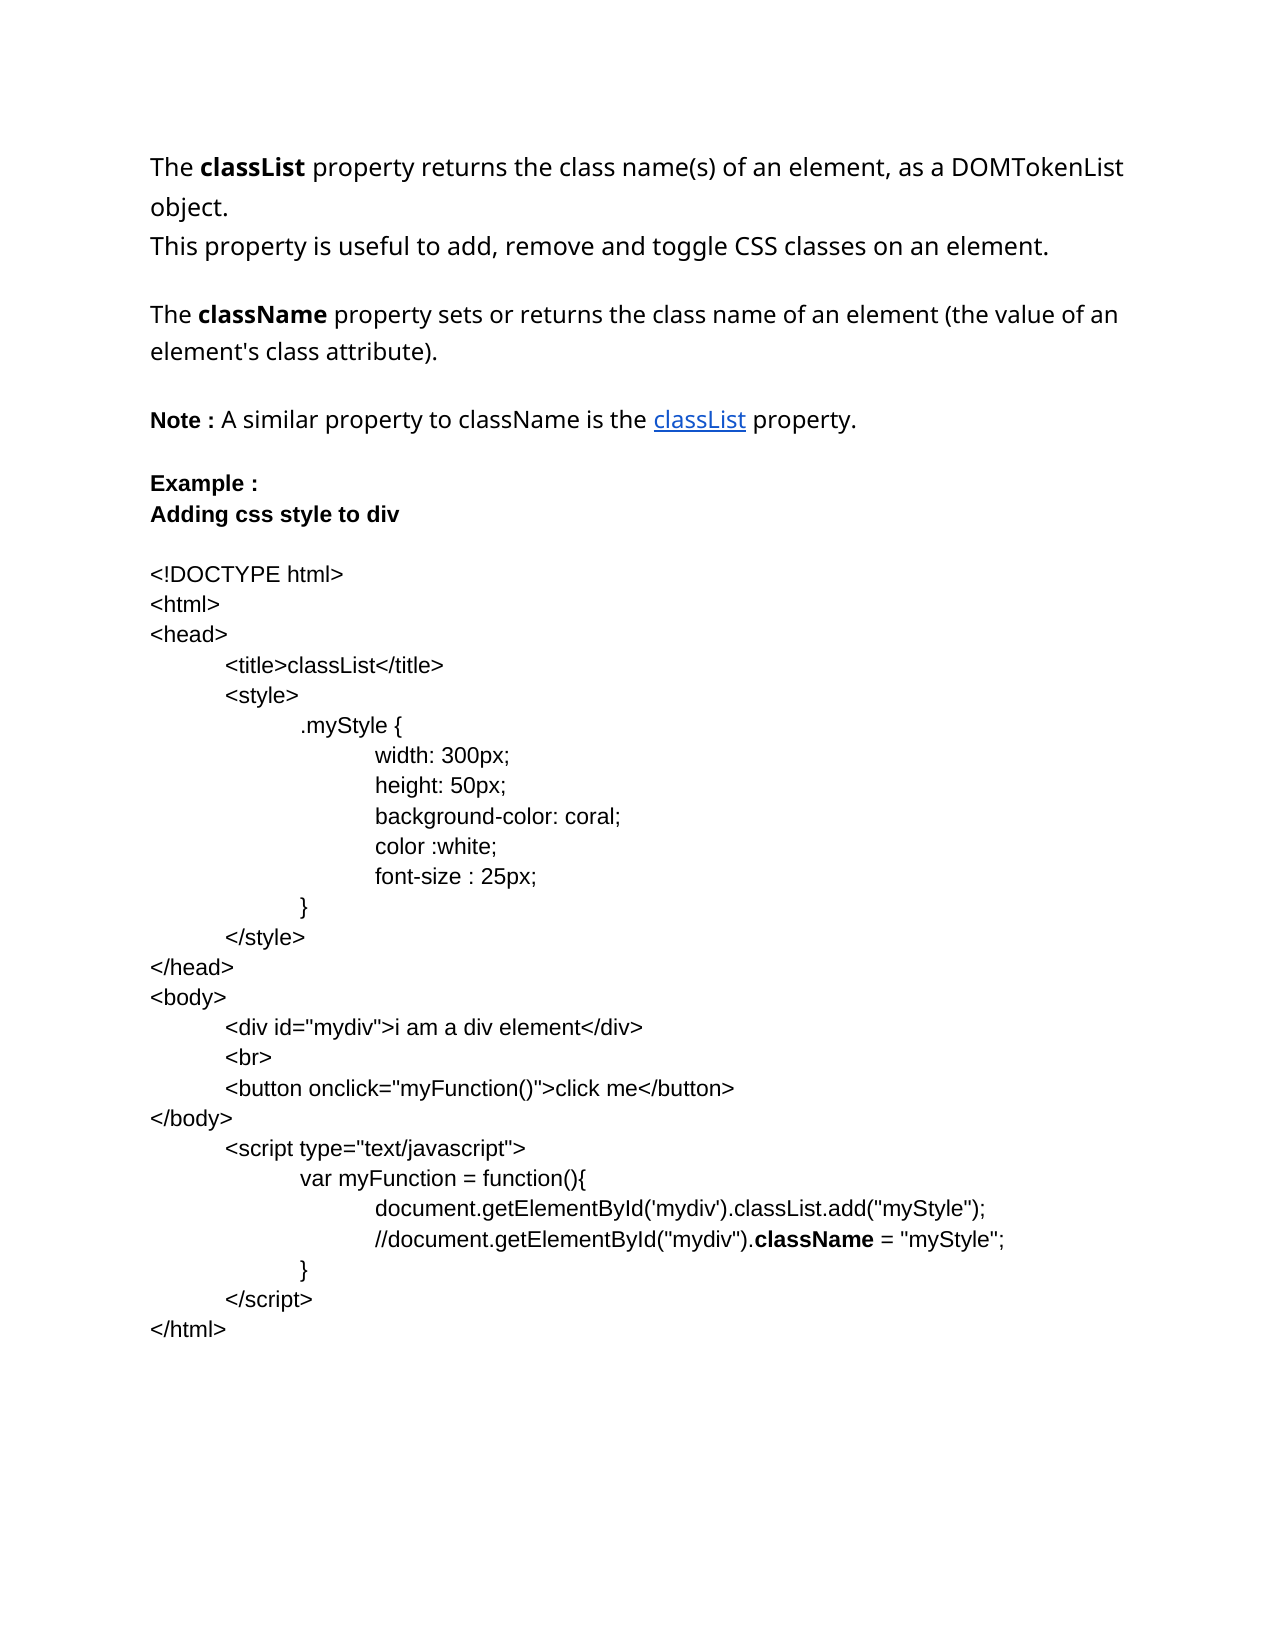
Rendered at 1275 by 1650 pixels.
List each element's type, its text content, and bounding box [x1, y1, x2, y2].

text <div id="mydiv">i am a div element</div> [150, 1014, 1125, 1040]
text font-size : 25px; [150, 863, 1125, 889]
text </html> [150, 1316, 1125, 1342]
text </script> [150, 1286, 1125, 1312]
text The classList property returns the class name(s) of an element, as a DOMTokenList object. [150, 150, 1125, 223]
text <script type="text/javascript"> [150, 1135, 1125, 1161]
text <!DOCTYPE html> [150, 561, 1125, 587]
text width: 300px; [150, 742, 1125, 768]
text } [150, 1256, 1125, 1282]
text <html> [150, 591, 1125, 617]
text height: 50px; [150, 772, 1125, 799]
text <style> [150, 682, 1125, 708]
text <title>classList</title> [150, 652, 1125, 678]
text </body> [150, 1105, 1125, 1131]
text This property is useful to add, remove and toggle CSS classes on an element. [150, 228, 1125, 262]
text document.getElementById('mydiv').classList.add("myStyle"); [150, 1195, 1125, 1222]
text <head> [150, 621, 1125, 648]
text } [150, 893, 1125, 919]
text Example : [150, 470, 1125, 497]
text color :white; [150, 833, 1125, 859]
text Adding css style to div [150, 501, 1125, 527]
text </head> [150, 954, 1125, 980]
text </style> [150, 923, 1125, 950]
text var myFunction = function(){ [150, 1165, 1125, 1191]
text //document.getElementById("mydiv").className = "myStyle"; [150, 1226, 1125, 1252]
text <br> [150, 1044, 1125, 1071]
text The className property sets or returns the class name of an element (the value of an element's class attribute). [150, 298, 1125, 368]
text Note : A similar property to className is the classList property. [150, 403, 1125, 435]
text <body> [150, 984, 1125, 1010]
text <button onclick="myFunction()">click me</button> [150, 1074, 1125, 1101]
text background-color: coral; [150, 803, 1125, 829]
text .myStyle { [150, 712, 1125, 738]
